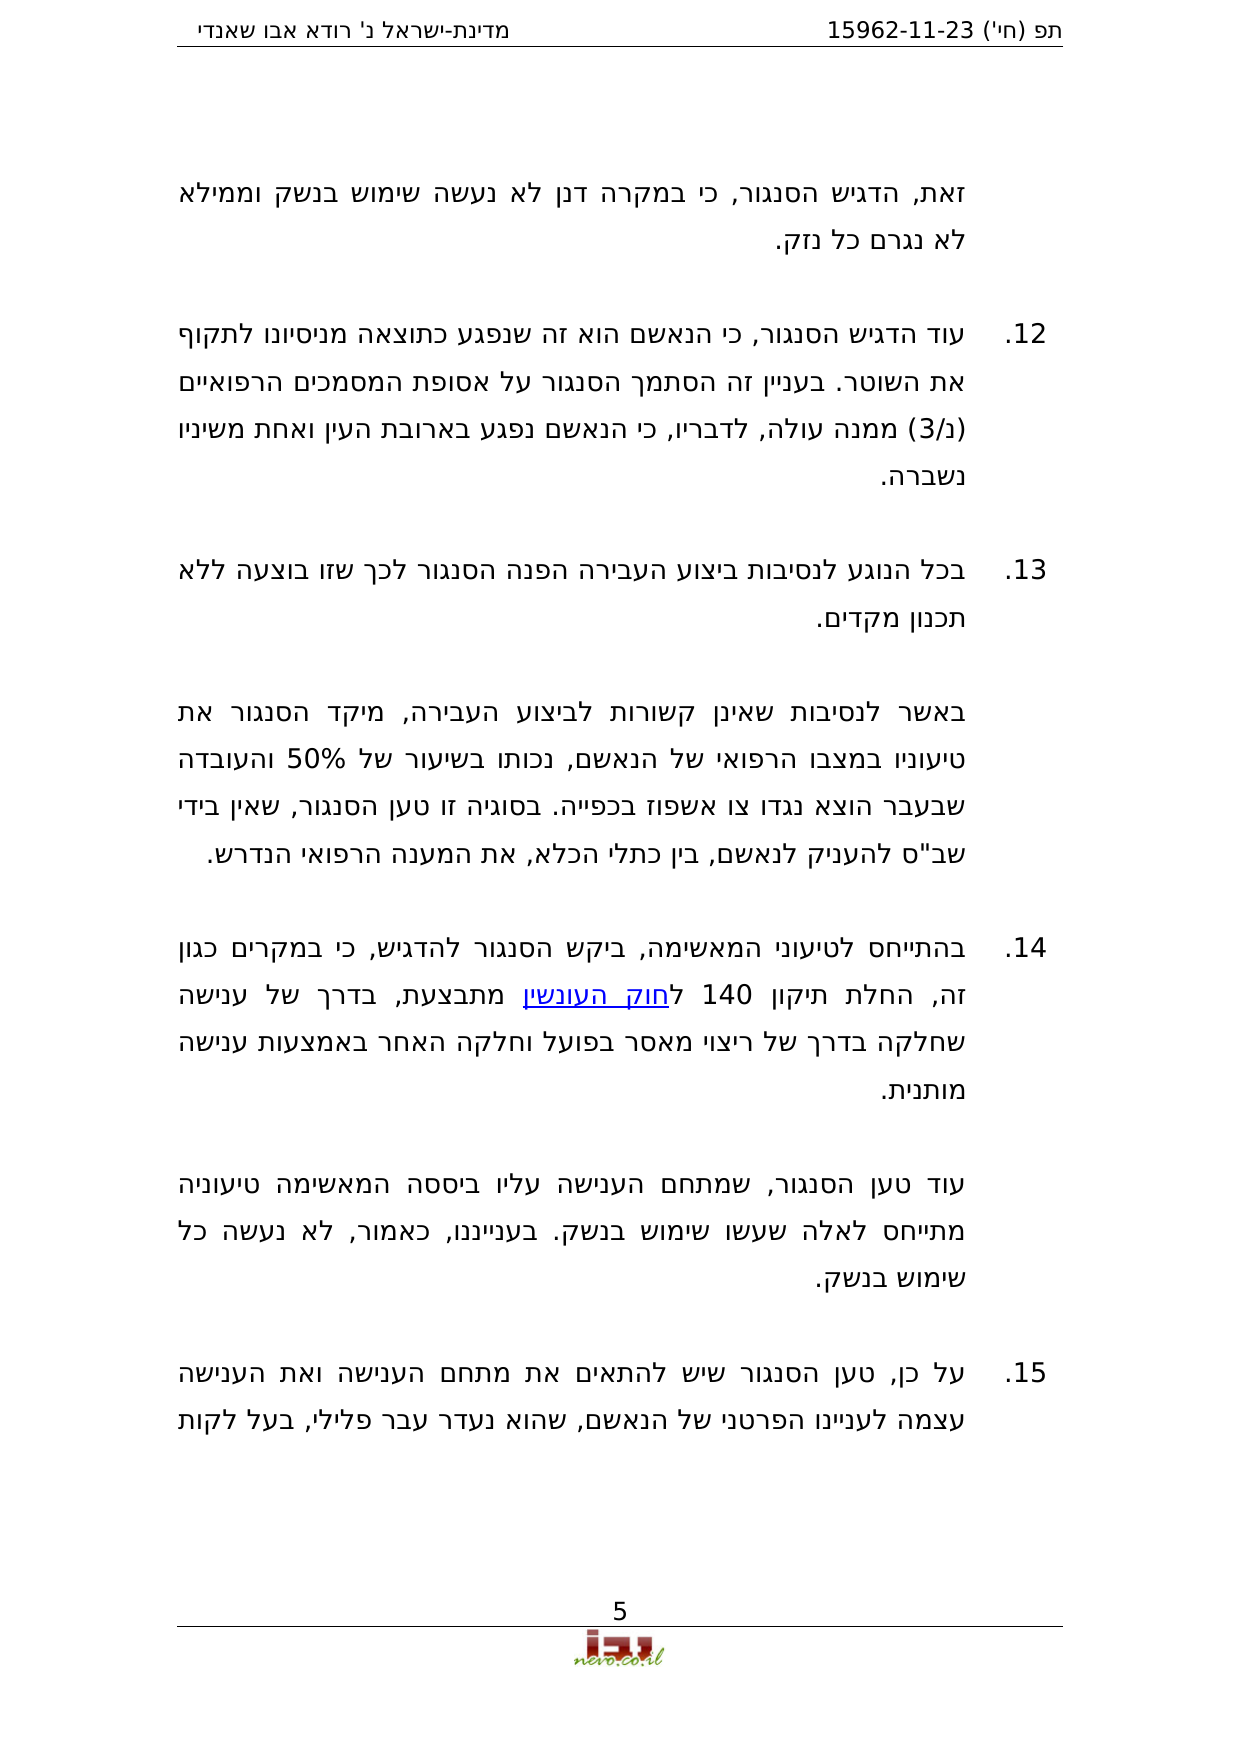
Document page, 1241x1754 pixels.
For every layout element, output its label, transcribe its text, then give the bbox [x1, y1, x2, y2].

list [177, 1357, 1004, 1436]
list עוד הדגיש הסנגור, כי הנאשם הוא זה שנפגע כתוצאה מניסיונו לתקוף את השוטר. בעניין זה הסתמך הסנגור על אסופת המסמכים הרפואיים (נ/3) ממנה עולה, לדבריו, כי הנאשם נפגע בארובת העין ואחת משיניו נשברה. [177, 319, 1004, 492]
list בכל הנוגע לנסיבות ביצוע העבירה הפנה הסנגור לכך שזו בוצעה ללא תכנון מקדים. [177, 555, 1004, 633]
text עוד טען הסנגור, שמתחם הענישה עליו ביססה המאשימה טיעוניה מתייחס לאלה שעשו שימוש בנשק. בענייננו, כאמור, לא נעשה כל שימוש בנשק. [177, 1168, 966, 1294]
picture [574, 1629, 666, 1667]
list בהתייחס לטיעוני המאשימה, ביקש הסנגור להדגיש, כי במקרים כגון זה, החלת תיקון 140 לחוק העונשין מתבצעת, בדרך של ענישה שחלקה בדרך של ריצוי מאסר בפועל וחלקה האחר באמצעות ענישה מותנית. [177, 932, 1004, 1106]
text באשר לנסיבות שאינן קשורות לביצוע העבירה, מיקד הסנגור את טיעוניו במצבו הרפואי של הנאשם, נכותו בשיעור של 50% והעובדה שבעבר הוצא נגדו צו אשפוז בכפייה. בסוגיה זו טען הסנגור, שאין בידי שב"ס להעניק לנאשם, בין כתלי הכלא, את המענה הרפואי הנדרש. [177, 696, 966, 869]
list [177, 177, 1004, 256]
